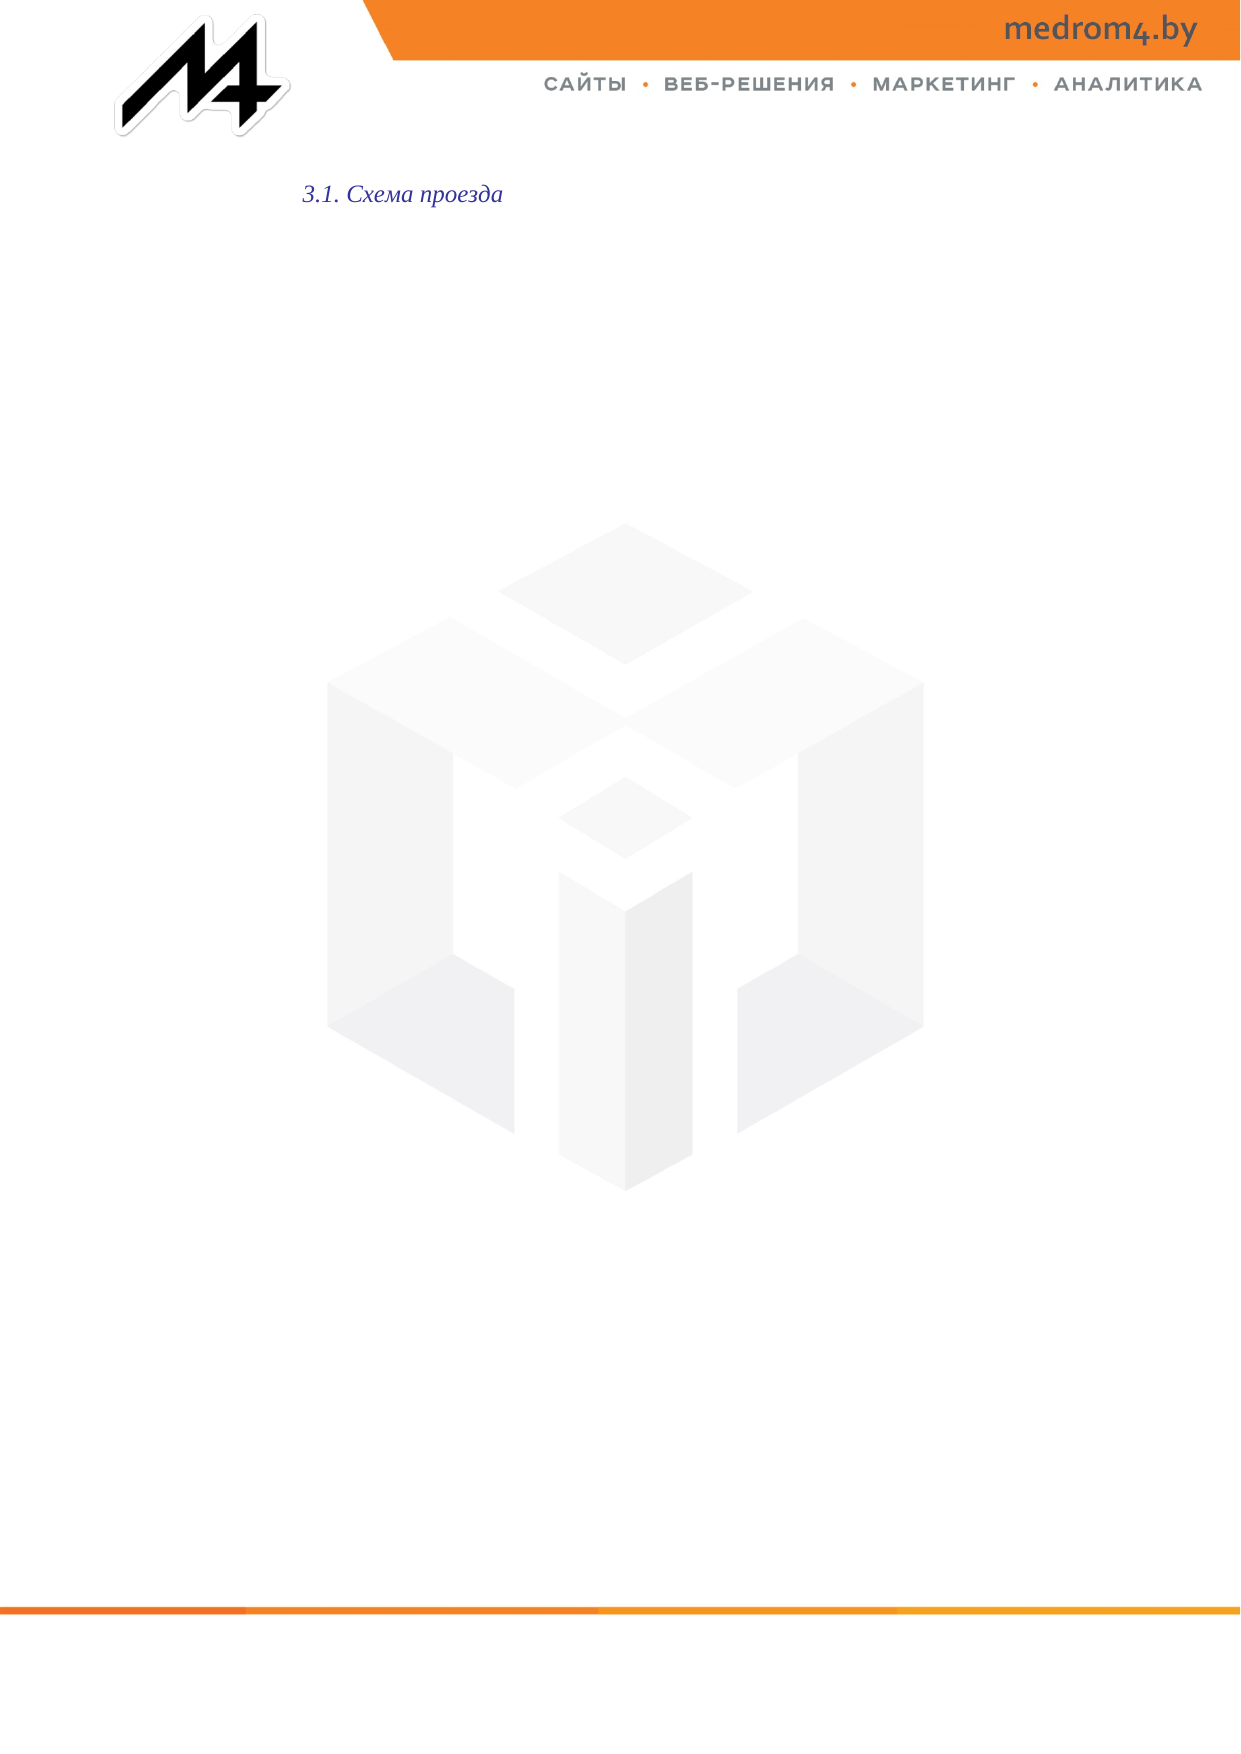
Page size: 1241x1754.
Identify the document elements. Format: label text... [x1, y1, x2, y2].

text 3.1. Схема проезда [302, 179, 1152, 208]
picture [0, 0, 1241, 1754]
